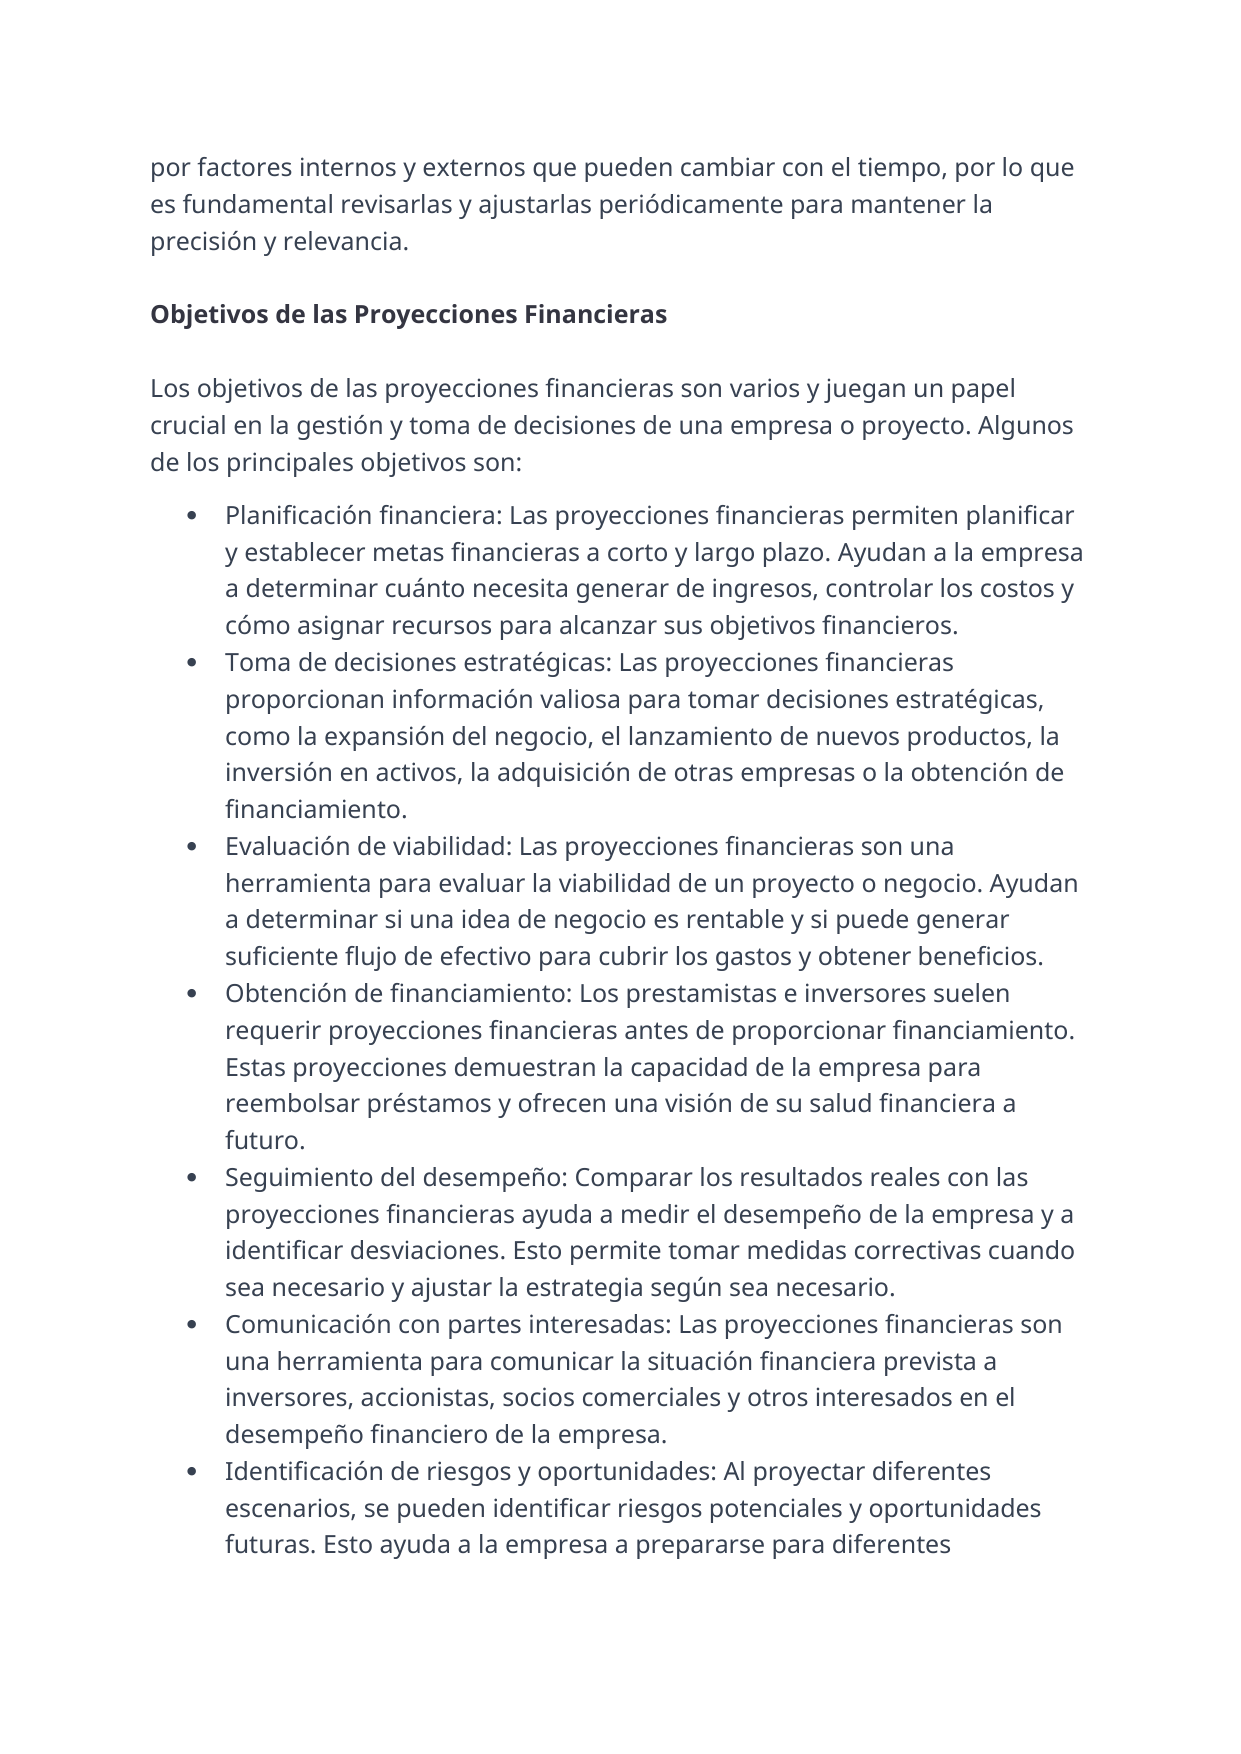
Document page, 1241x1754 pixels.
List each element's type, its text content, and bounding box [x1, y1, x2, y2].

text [150, 150, 1090, 258]
text Los objetivos de las proyecciones financieras son varios y juegan un papel crucial en la gestión y toma de decisiones de una empresa o proyecto. Algunos de los principales objetivos son: [150, 371, 1090, 478]
list Seguimiento del desempeño: Comparar los resultados reales con las proyecciones financieras ayuda a medir el desempeño de la empresa y a identificar desviaciones. Esto permite tomar medidas correctivas cuando sea necesario y ajustar la estrategia según sea necesario. [187, 1159, 1090, 1304]
list Toma de decisiones estratégicas: Las proyecciones financieras proporcionan información valiosa para tomar decisiones estratégicas, como la expansión del negocio, el lanzamiento de nuevos productos, la inversión en activos, la adquisición de otras empresas o la obtención de financiamiento. [187, 645, 1090, 826]
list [187, 1454, 1090, 1561]
list Obtención de financiamiento: Los prestamistas e inversores suelen requerir proyecciones financieras antes de proporcionar financiamiento. Estas proyecciones demuestran la capacidad de la empresa para reembolsar préstamos y ofrecen una visión de su salud financiera a futuro. [187, 976, 1090, 1157]
list Planificación financiera: Las proyecciones financieras permiten planificar y establecer metas financieras a corto y largo plazo. Ayudan a la empresa a determinar cuánto necesita generar de ingresos, controlar los costos y cómo asignar recursos para alcanzar sus objetivos financieros. [187, 498, 1090, 642]
text Objetivos de las Proyecciones Financieras [150, 297, 1090, 331]
list Evaluación de viabilidad: Las proyecciones financieras son una herramienta para evaluar la viabilidad de un proyecto o negocio. Ayudan a determinar si una idea de negocio es rentable y si puede generar suficiente flujo de efectivo para cubrir los gastos y obtener beneficios. [187, 828, 1090, 973]
list Comunicación con partes interesadas: Las proyecciones financieras son una herramienta para comunicar la situación financiera prevista a inversores, accionistas, socios comerciales y otros interesados en el desempeño financiero de la empresa. [187, 1307, 1090, 1451]
